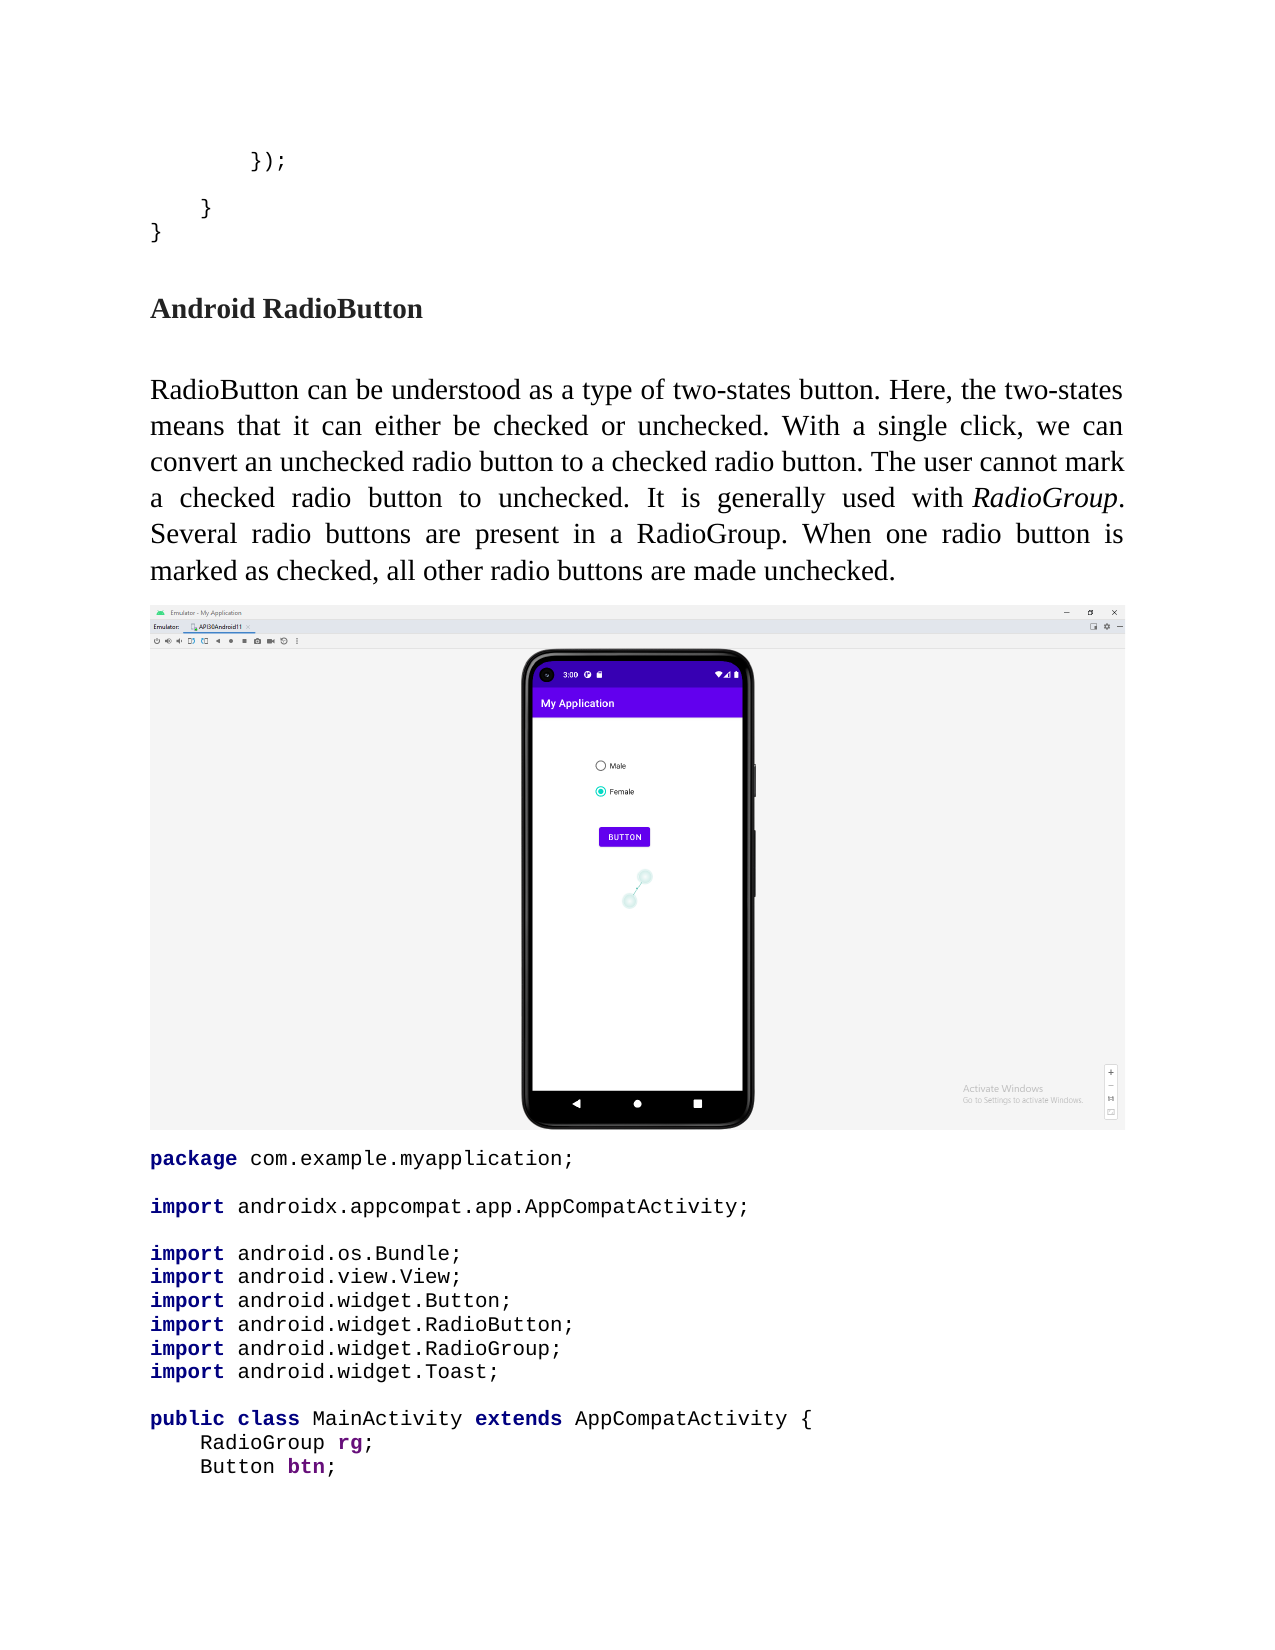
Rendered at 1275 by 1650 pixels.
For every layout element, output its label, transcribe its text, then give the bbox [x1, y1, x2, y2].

subtitle Android RadioButton [150, 291, 1125, 325]
text RadioButton can be understood as a type of two-states button. Here, the two-states means that it can either be checked or unchecked. With a single click, we can convert an unchecked radio button to a checked radio button. The user cannot mark a checked radio button to unchecked. It is generally used with RadioGroup. Several radio buttons are present in a RadioGroup. When one radio button is marked as checked, all other radio buttons are made unchecked. [150, 550, 1125, 586]
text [150, 150, 1125, 244]
picture [150, 605, 1125, 1130]
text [150, 1148, 1125, 1479]
